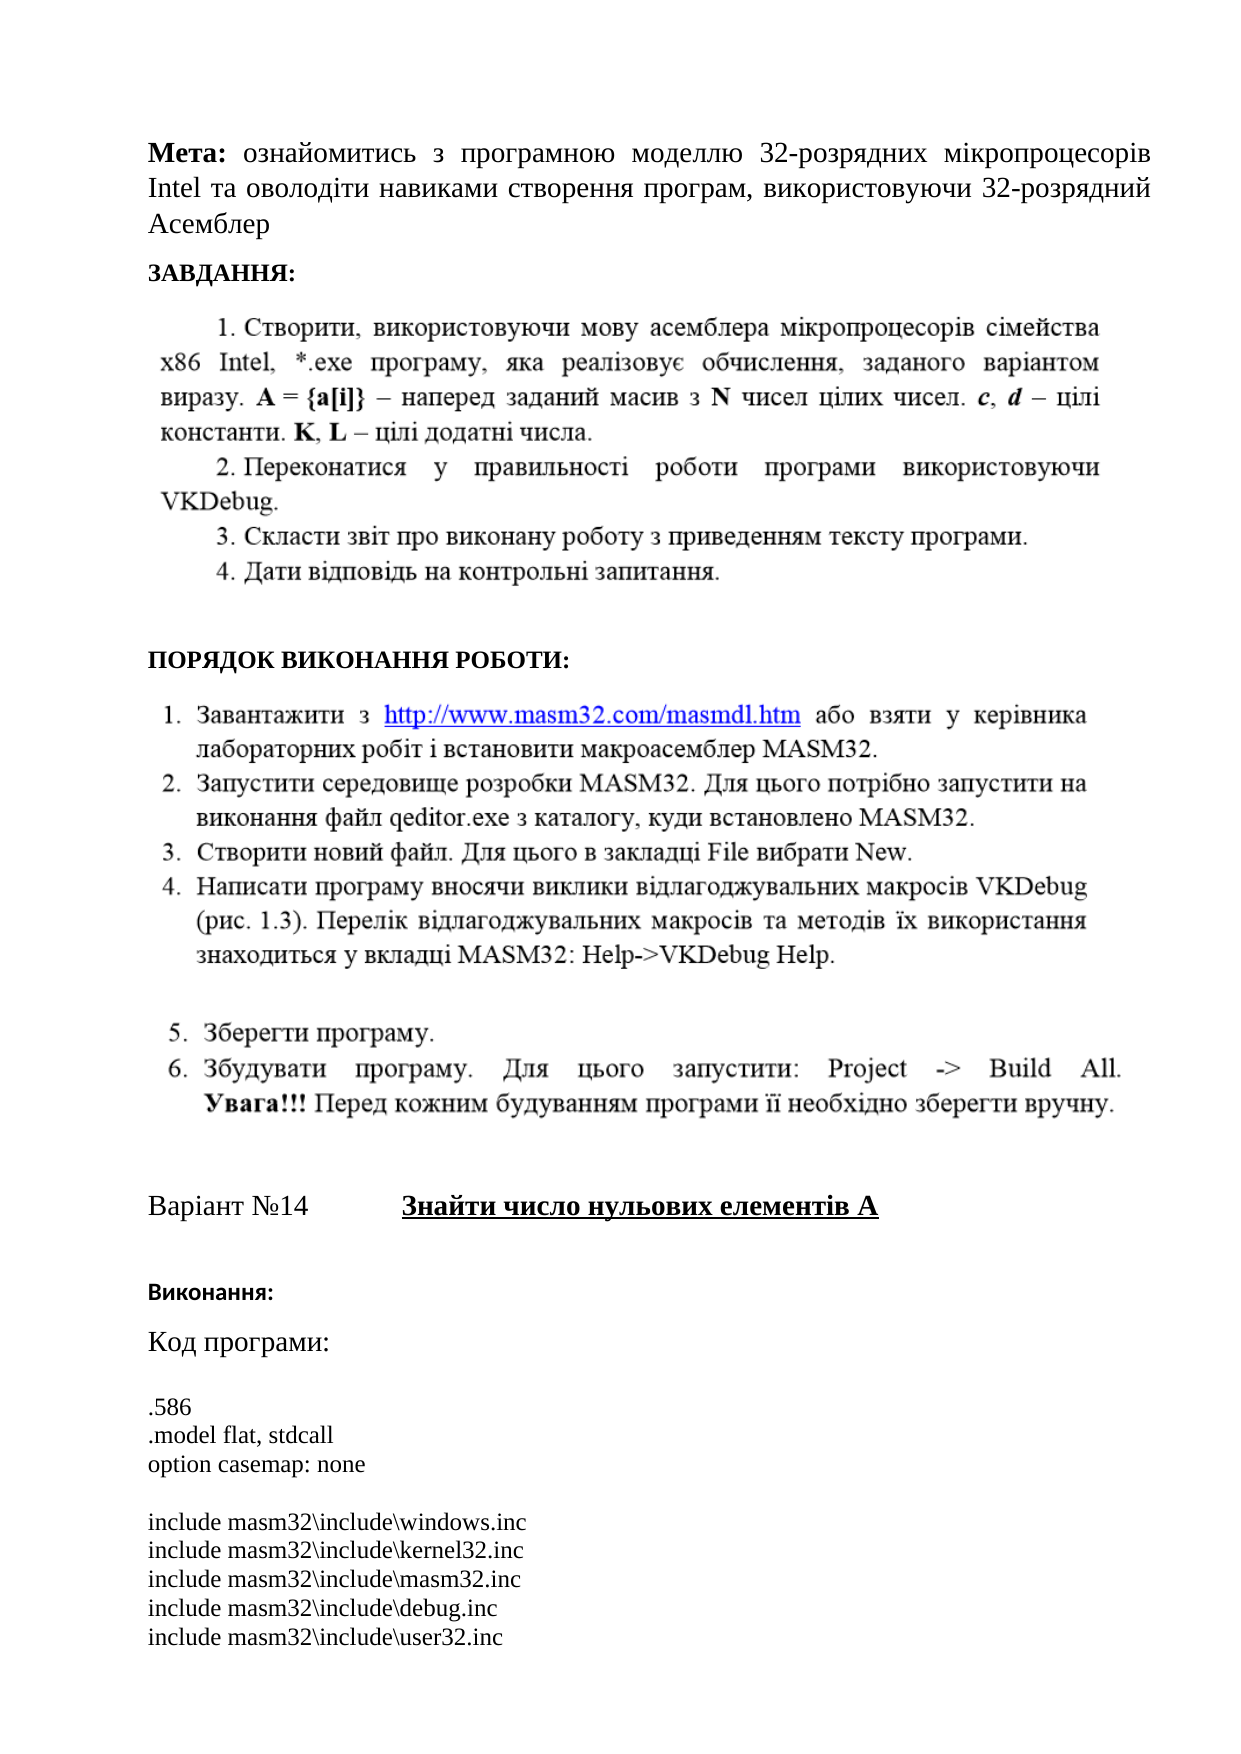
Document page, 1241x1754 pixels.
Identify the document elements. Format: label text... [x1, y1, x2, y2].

text Варіант №14 Знайти число нульових елементів А [148, 1188, 1152, 1222]
picture [147, 1008, 1152, 1145]
text Виконання: [148, 1276, 1152, 1306]
text ЗАВДАННЯ: [148, 258, 1152, 286]
text include masm32\include\masm32.inc [148, 1564, 1152, 1593]
text option casemap: none [148, 1449, 1152, 1478]
picture [147, 691, 1152, 991]
text include masm32\include\debug.inc [148, 1593, 1152, 1622]
picture [147, 304, 1152, 599]
text .model flat, stdcall [148, 1420, 1152, 1449]
text include masm32\include\windows.inc [148, 1507, 1152, 1535]
text include masm32\include\kernel32.inc [148, 1535, 1152, 1564]
text Мета: ознайомитись з програмною моделлю 32-розрядних мікропроцесорів Intel та оволодіти навиками створення програм, використовуючи 32-розрядний Асемблер [148, 135, 1152, 239]
text .586 [148, 1392, 1152, 1420]
text include masm32\include\user32.inc [148, 1622, 1152, 1650]
text Код програми: [148, 1324, 1152, 1358]
text ПОРЯДОК ВИКОНАННЯ РОБОТИ: [148, 645, 1152, 674]
